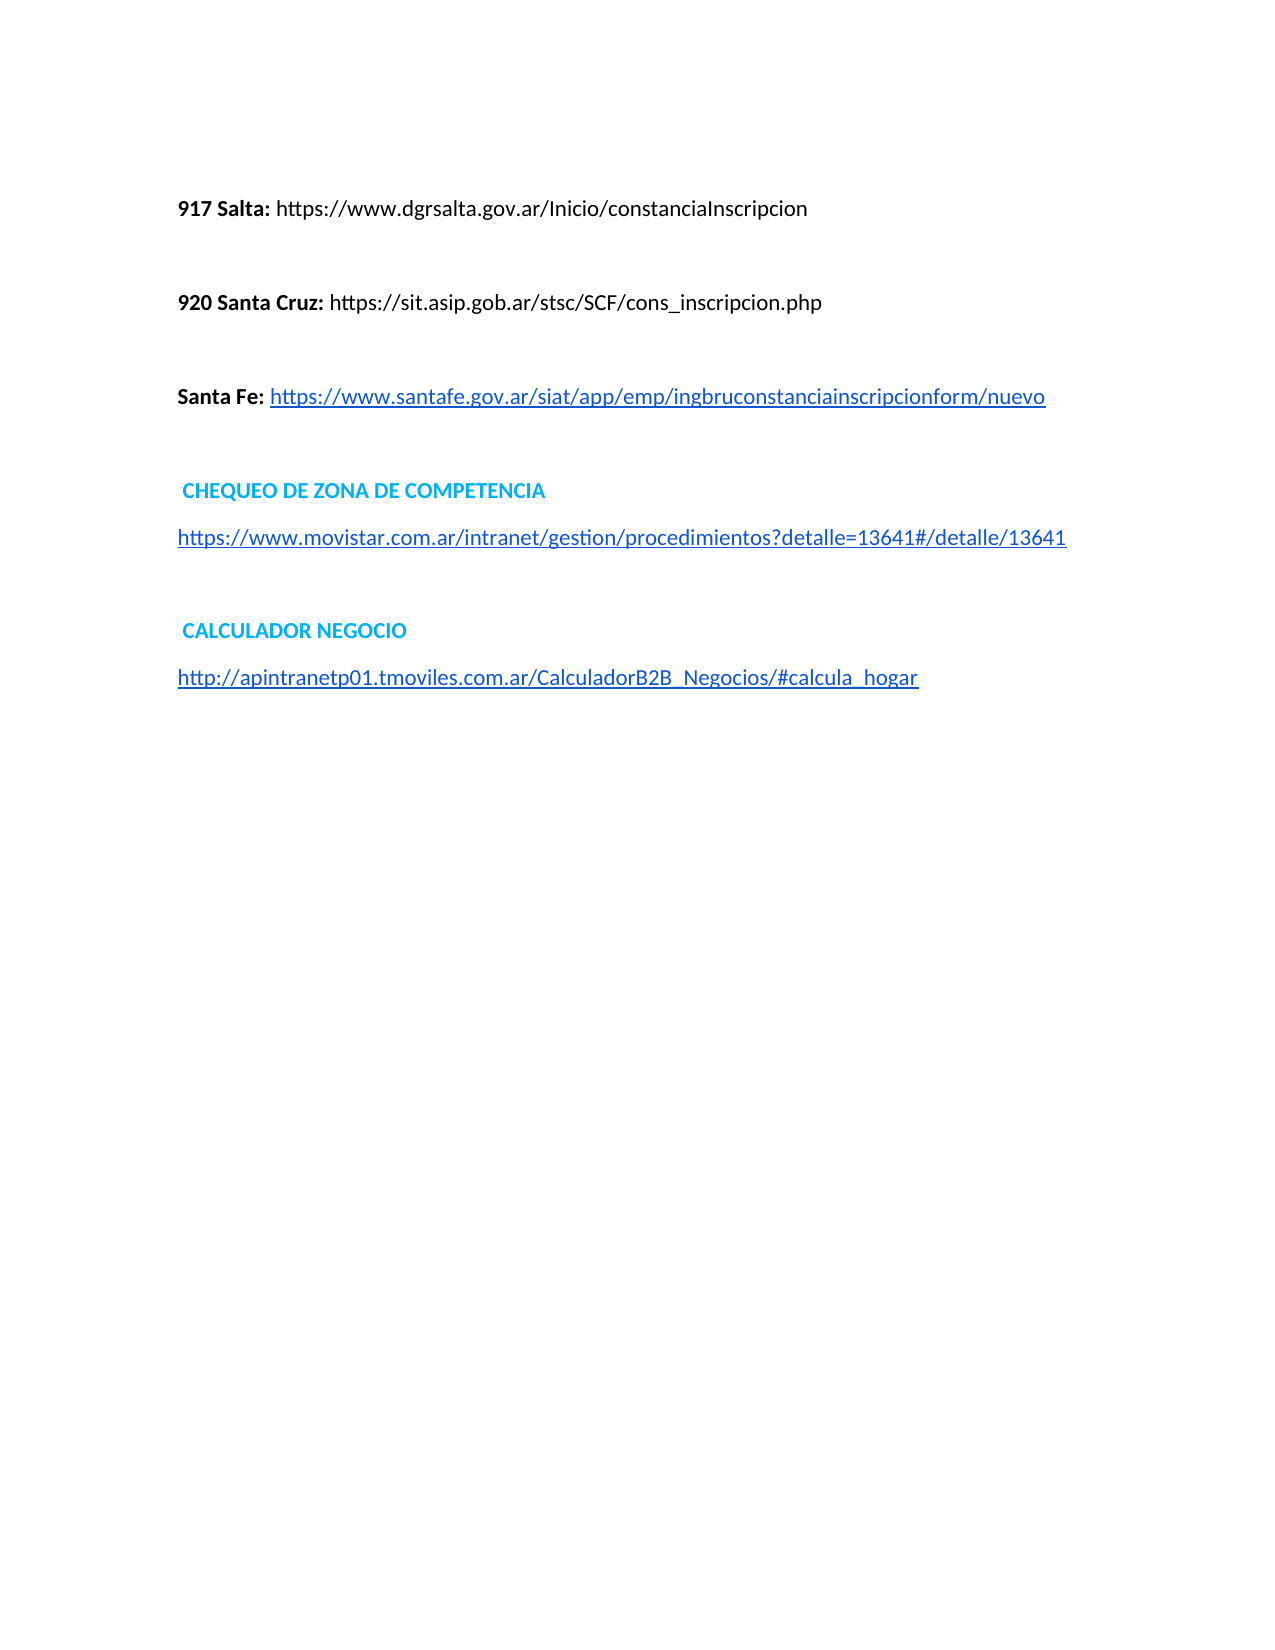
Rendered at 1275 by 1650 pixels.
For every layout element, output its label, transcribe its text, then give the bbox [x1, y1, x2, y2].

text Santa Fe: https://www.santafe.gov.ar/siat/app/emp/ingbruconstanciainscripcionform/nuevo [177, 382, 1098, 410]
text 920 Santa Cruz: https://sit.asip.gob.ar/stsc/SCF/cons_inscripcion.php [177, 288, 1098, 316]
text 917 Salta: https://www.dgrsalta.gov.ar/Inicio/constanciaInscripcion [177, 194, 1098, 222]
text CHEQUEO DE ZONA DE COMPETENCIA [177, 476, 1098, 504]
text https://www.movistar.com.ar/intranet/gestion/procedimientos?detalle=13641#/detalle/13641 [177, 523, 1098, 551]
text http://apintranetp01.tmoviles.com.ar/CalculadorB2B_Negocios/#calcula_hogar [177, 663, 1098, 691]
text CALCULADOR NEGOCIO [177, 616, 1098, 644]
